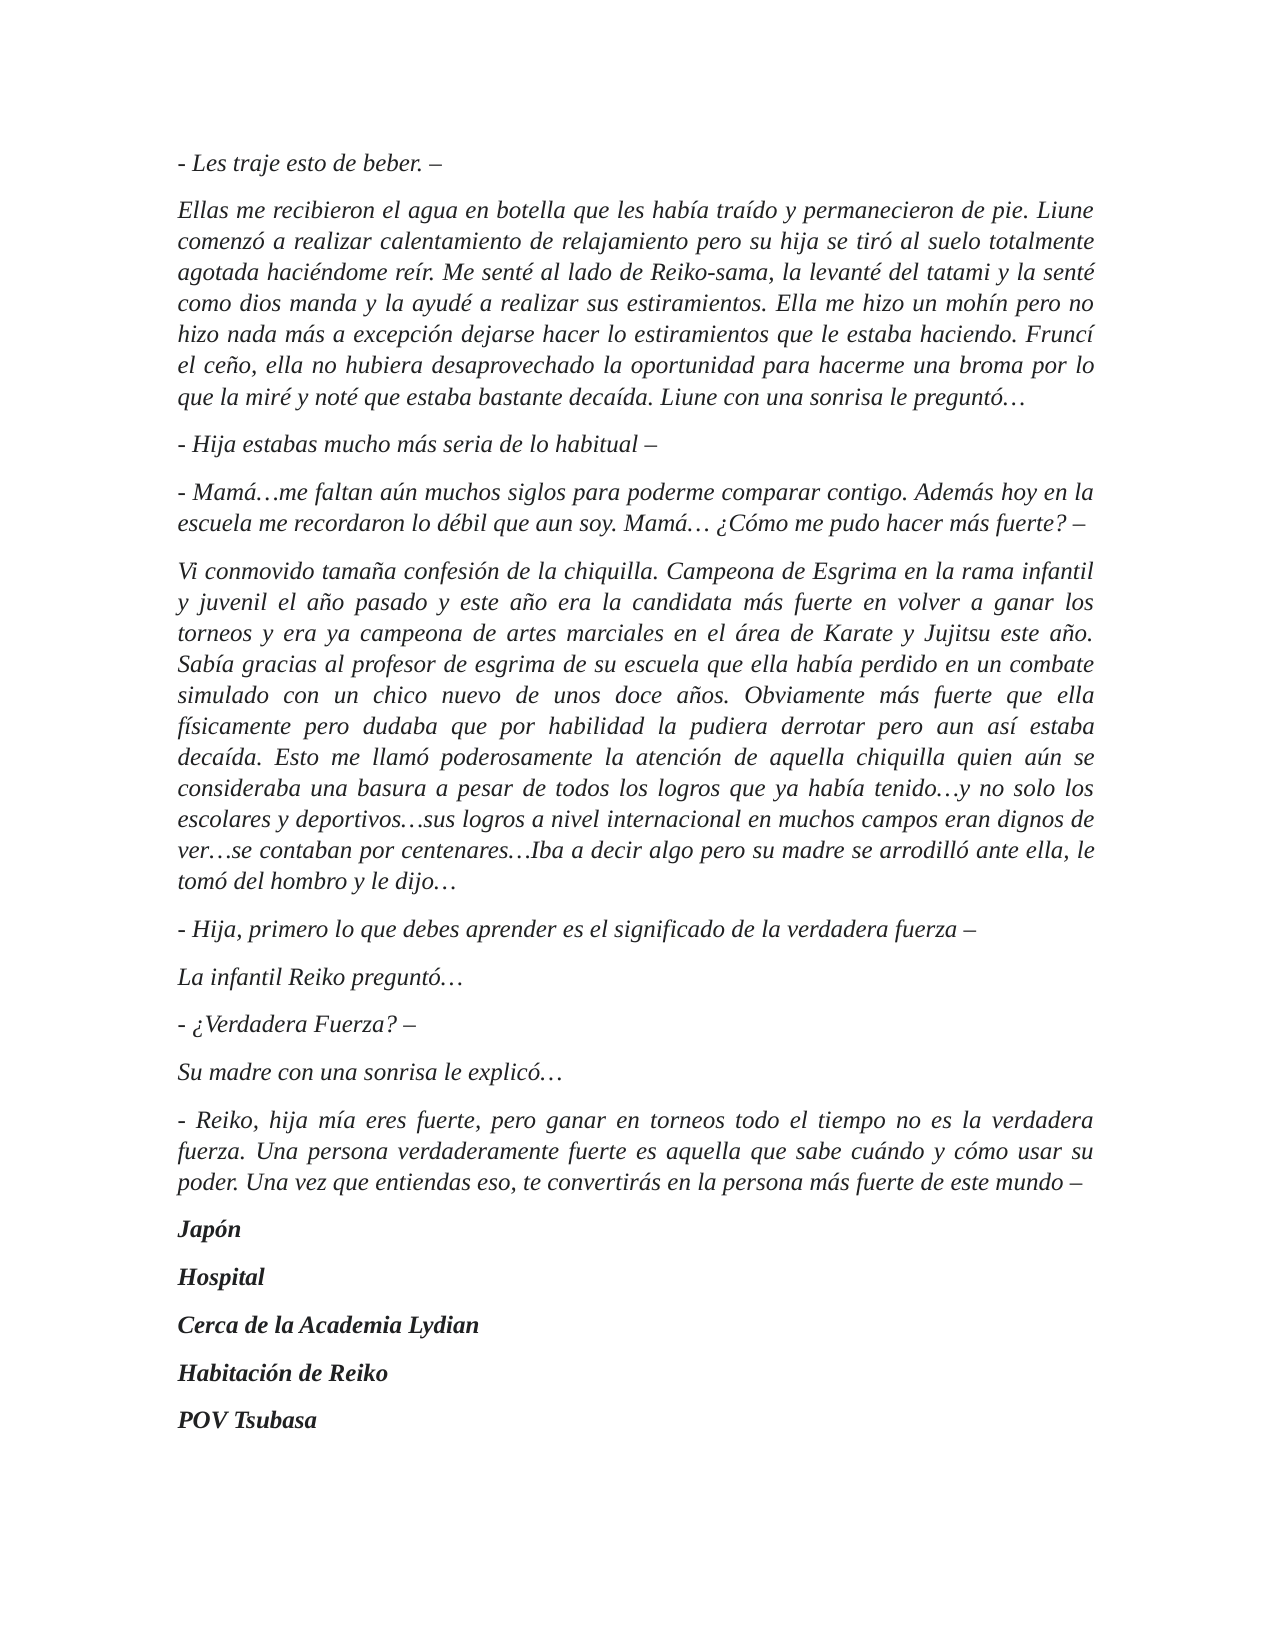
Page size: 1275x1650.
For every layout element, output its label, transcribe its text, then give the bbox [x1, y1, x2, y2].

text - Hija, primero lo que debes aprender es el significado de la verdadera fuerza – [177, 914, 1098, 943]
text La infantil Reiko preguntó… [177, 962, 1098, 990]
text Cerca de la Academia Lydian [177, 1310, 1098, 1339]
text Vi conmovido tamaña confesión de la chiquilla. Campeona de Esgrima en la rama infantil y juvenil el año pasado y este año era la candidata más fuerte en volver a ganar los torneos y era ya campeona de artes marciales en el área de Karate y Jujitsu este año. Sabía gracias al profesor de esgrima de su escuela que ella había perdido en un combate simulado con un chico nuevo de unos doce años. Obviamente más fuerte que ella físicamente pero dudaba que por habilidad la pudiera derrotar pero aun así estaba decaída. Esto me llamó poderosamente la atención de aquella chiquilla quien aún se consideraba una basura a pesar de todos los logros que ya había tenido…y no solo los escolares y deportivos…sus logros a nivel internacional en muchos campos eran dignos de ver…se contaban por centenares…Iba a decir algo pero su madre se arrodilló ante ella, le tomó del hombro y le dijo… [177, 556, 1098, 895]
text Japón [177, 1214, 1098, 1243]
text Hospital [177, 1262, 1098, 1291]
text POV Tsubasa [177, 1405, 1098, 1434]
text - ¿Verdadera Fuerza? – [177, 1009, 1098, 1038]
text - Reiko, hija mía eres fuerte, pero ganar en torneos todo el tiempo no es la verdadera fuerza. Una persona verdaderamente fuerte es aquella que sabe cuándo y cómo usar su poder. Una vez que entiendas eso, te convertirás en la persona más fuerte de este mundo – [177, 1105, 1098, 1196]
text Habitación de Reiko [177, 1358, 1098, 1386]
text - Hija estabas mucho más seria de lo habitual – [177, 429, 1098, 458]
text Ellas me recibieron el agua en botella que les había traído y permanecieron de pie. Liune comenzó a realizar calentamiento de relajamiento pero su hija se tiró al suelo totalmente agotada haciéndome reír. Me senté al lado de Reiko-sama, la levanté del tatami y la senté como dios manda y la ayudé a realizar sus estiramientos. Ella me hizo un mohín pero no hizo nada más a excepción dejarse hacer lo estiramientos que le estaba haciendo. Fruncí el ceño, ella no hubiera desaprovechado la oportunidad para hacerme una broma por lo que la miré y noté que estaba bastante decaída. Liune con una sonrisa le preguntó… [177, 195, 1098, 410]
text - Mamá…me faltan aún muchos siglos para poderme comparar contigo. Además hoy en la escuela me recordaron lo débil que aun soy. Mamá… ¿Cómo me pudo hacer más fuerte? – [177, 477, 1098, 537]
text - Les traje esto de beber. – [177, 148, 1098, 176]
text Su madre con una sonrisa le explicó… [177, 1057, 1098, 1086]
